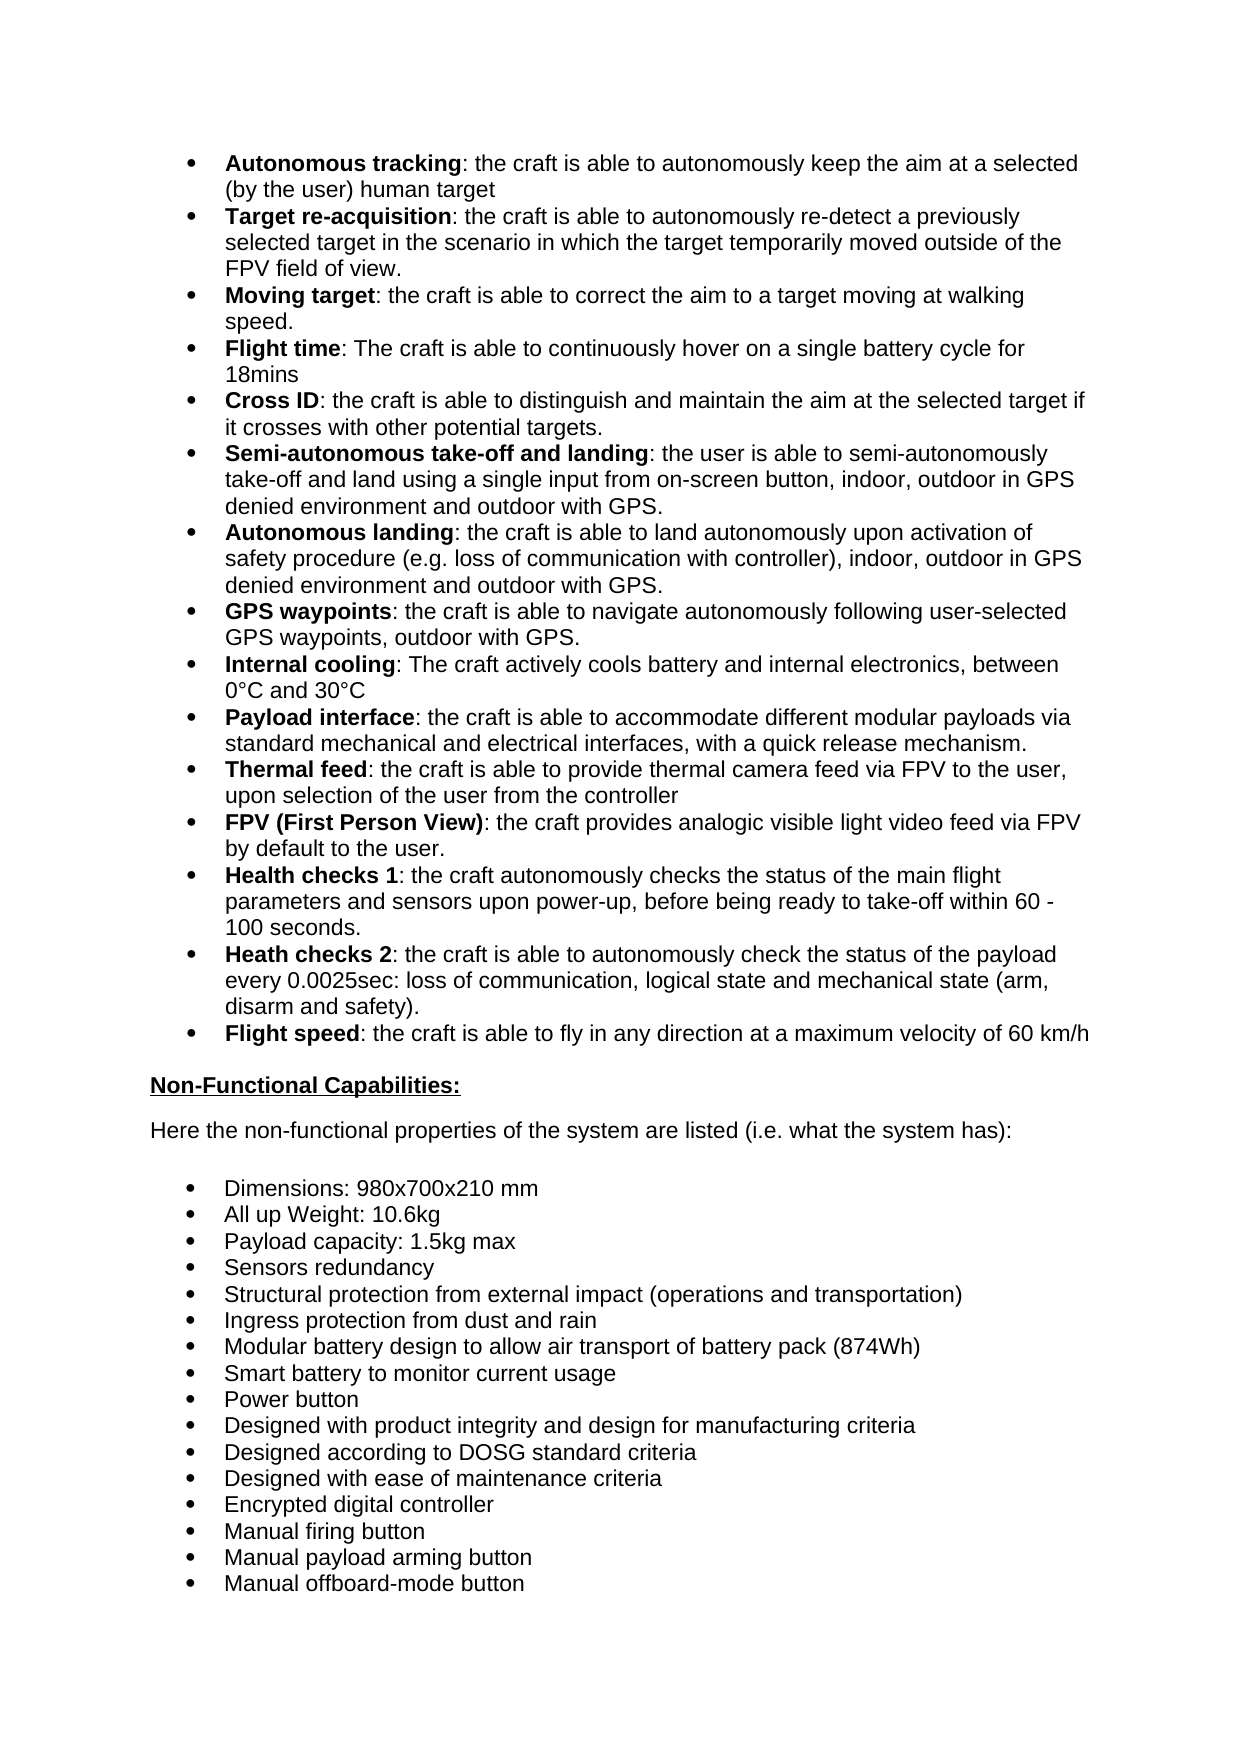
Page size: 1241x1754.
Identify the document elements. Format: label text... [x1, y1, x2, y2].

list Cross ID: the craft is able to distinguish and maintain the aim at the selected target if it crosses with other potential targets. [187, 387, 1090, 440]
list Health checks 1: the craft autonomously checks the status of the main flight parameters and sensors upon power-up, before being ready to take-off within 60 - 100 seconds. [187, 862, 1090, 941]
list FPV (First Person View): the craft provides analogic visible light video feed via FPV by default to the user. [187, 809, 1090, 862]
list Target re-acquisition: the craft is able to autonomously re-detect a previously selected target in the scenario in which the target temporarily moved outside of the FPV field of view. [187, 203, 1090, 282]
list Payload interface: the craft is able to accommodate different modular payloads via standard mechanical and electrical interfaces, with a quick release mechanism. [187, 703, 1090, 756]
list GPS waypoints: the craft is able to navigate autonomously following user-selected GPS waypoints, outdoor with GPS. [187, 598, 1090, 651]
list Manual offboard-mode button [186, 1570, 1090, 1597]
list Smart battery to monitor current usage [186, 1359, 1090, 1386]
list Designed with ease of maintenance criteria [186, 1465, 1090, 1491]
list Autonomous tracking: the craft is able to autonomously keep the aim at a selected (by the user) human target [187, 150, 1090, 203]
list Heath checks 2: the craft is able to autonomously check the status of the payload every 0.0025sec: loss of communication, logical state and mechanical state (arm, disarm and safety). [187, 941, 1090, 1020]
list Designed according to DOSG standard criteria [186, 1439, 1090, 1465]
list Manual payload arming button [186, 1544, 1090, 1570]
list Internal cooling: The craft actively cools battery and internal electronics, between 0°C and 30°C [187, 651, 1090, 703]
list Designed with product integrity and design for manufacturing criteria [186, 1412, 1090, 1439]
list Flight speed: the craft is able to fly in any direction at a maximum velocity of 60 km/h [187, 1020, 1090, 1046]
list Ingress protection from dust and rain [186, 1307, 1090, 1333]
list Structural protection from external impact (operations and transportation) [186, 1281, 1090, 1307]
list Semi-autonomous take-off and landing: the user is able to semi-autonomously take-off and land using a single input from on-screen button, indoor, outdoor in GPS denied environment and outdoor with GPS. [187, 440, 1090, 519]
list Thermal feed: the craft is able to provide thermal camera feed via FPV to the user, upon selection of the user from the controller [187, 756, 1090, 809]
list Modular battery design to allow air transport of battery pack (874Wh) [186, 1333, 1090, 1359]
list Payload capacity: 1.5kg max [186, 1228, 1090, 1254]
list Autonomous landing: the craft is able to land autonomously upon activation of safety procedure (e.g. loss of communication with controller), indoor, outdoor in GPS denied environment and outdoor with GPS. [187, 519, 1090, 598]
list All up Weight: 10.6kg [186, 1201, 1090, 1228]
text Here the non-functional properties of the system are listed (i.e. what the system has): [150, 1117, 1090, 1144]
text Non-Functional Capabilities: [150, 1072, 1090, 1099]
list Flight time: The craft is able to continuously hover on a single battery cycle for 18mins [187, 334, 1090, 387]
list Power button [186, 1386, 1090, 1412]
list Sensors redundancy [186, 1254, 1090, 1281]
list Dimensions: 980x700x210 mm [186, 1175, 1090, 1201]
list Moving target: the craft is able to correct the aim to a target moving at walking speed. [187, 282, 1090, 334]
list Manual firing button [186, 1518, 1090, 1544]
list Encrypted digital controller [186, 1491, 1090, 1518]
